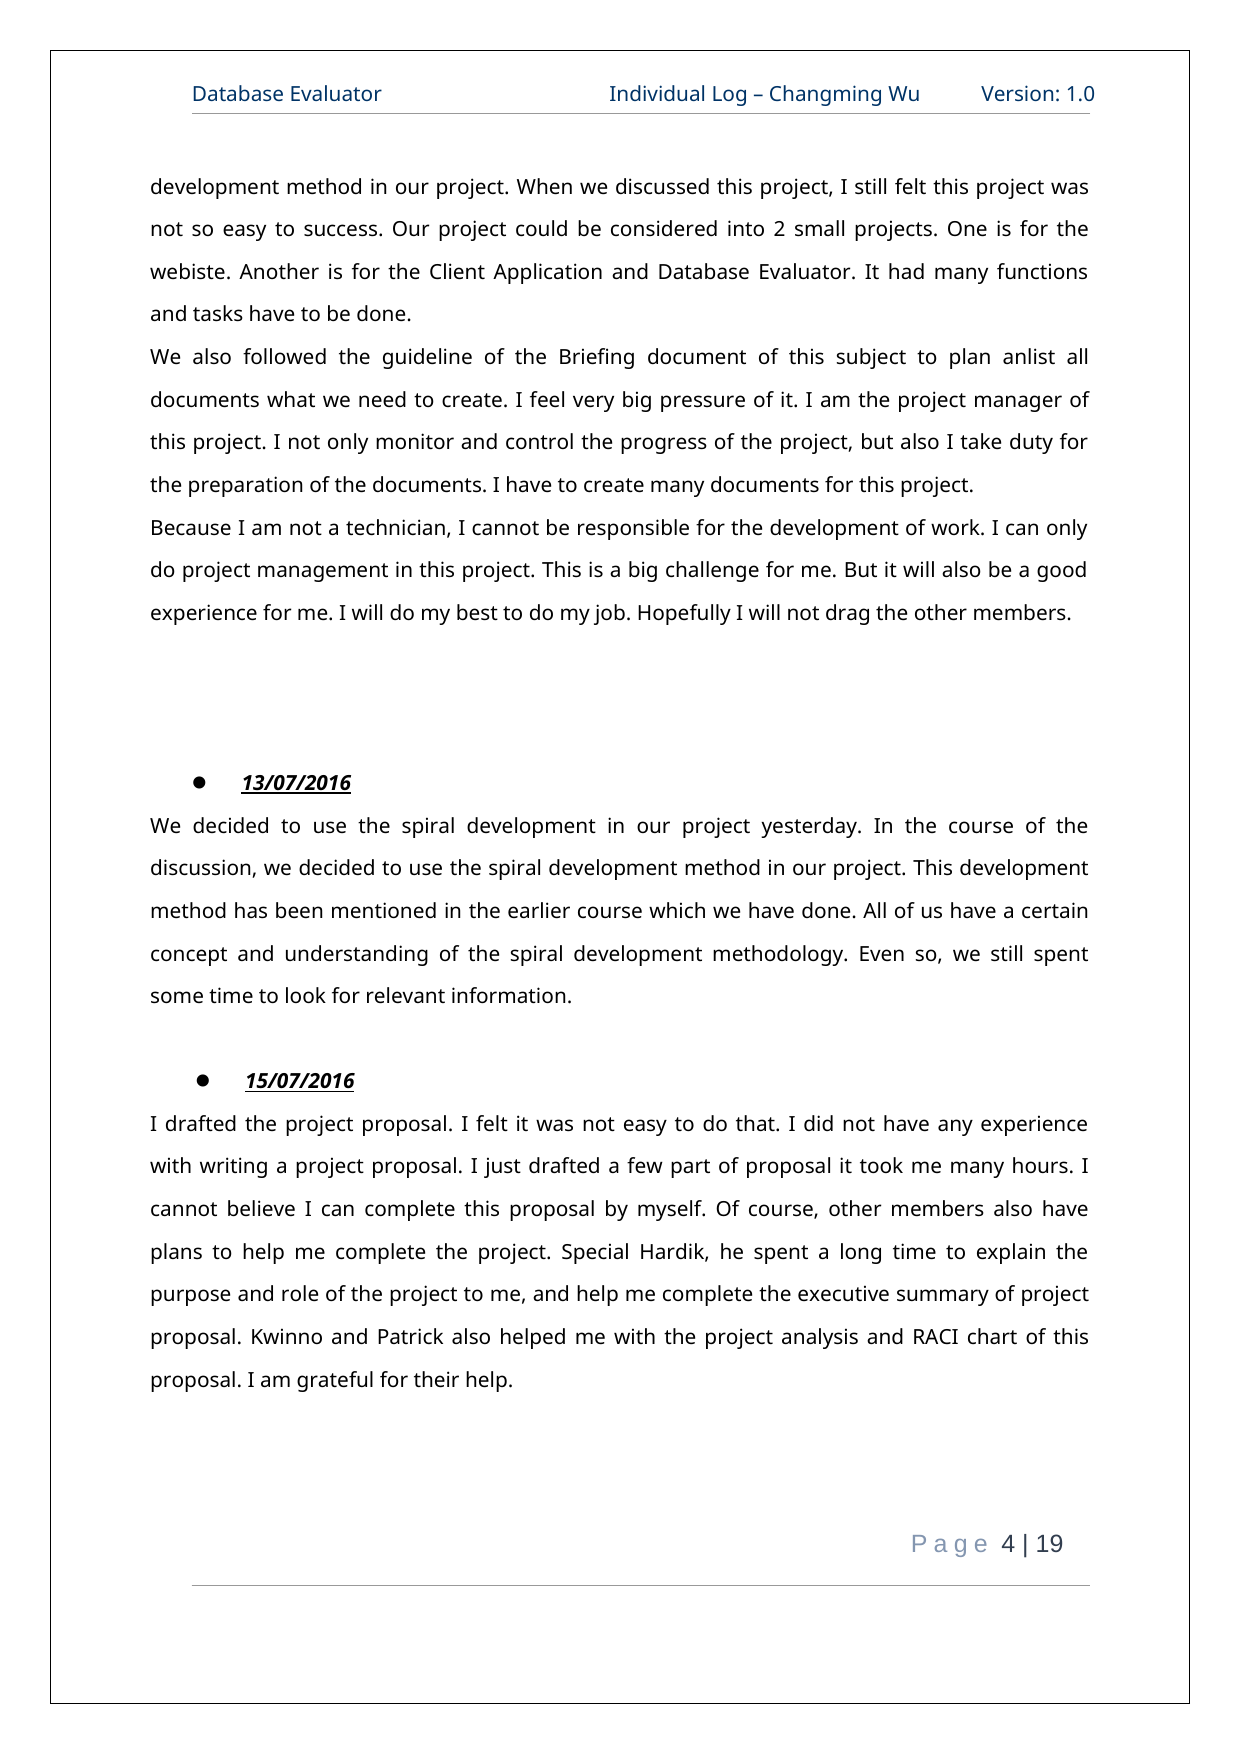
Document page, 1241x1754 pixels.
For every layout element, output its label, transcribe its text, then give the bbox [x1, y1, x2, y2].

text I drafted the project proposal. I felt it was not easy to do that. I did not have any experience with writing a project proposal. I just drafted a few part of proposal it took me many hours. I cannot believe I can complete this proposal by myself. Of course, other members also have plans to help me complete the project. Special Hardik, he spent a long time to explain the purpose and role of the project to me, and help me complete the executive summary of project proposal. Kwinno and Patrick also helped me with the project analysis and RACI chart of this proposal. I am grateful for their help. [150, 1109, 1090, 1393]
text We decided to use the spiral development in our project yesterday. In the course of the discussion, we decided to use the spiral development method in our project. This development method has been mentioned in the earlier course which we have done. All of us have a certain concept and understanding of the spiral development methodology. Even so, we still spent some time to look for relevant information. [150, 811, 1090, 1010]
list 13/07/2016 [191, 768, 1090, 797]
list 15/07/2016 [195, 1066, 1090, 1095]
text Because I am not a technician, I cannot be responsible for the development of work. I can only do project management in this project. This is a big challenge for me. But it will also be a good experience for me. I will do my best to do my job. Hopefully I will not drag the other members. [150, 513, 1090, 626]
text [150, 172, 1090, 328]
text We also followed the guideline of the Briefing document of this subject to plan anlist all documents what we need to create. I feel very big pressure of it. I am the project manager of this project. I not only monitor and control the progress of the project, but also I take duty for the preparation of the documents. I have to create many documents for this project. [150, 342, 1090, 498]
